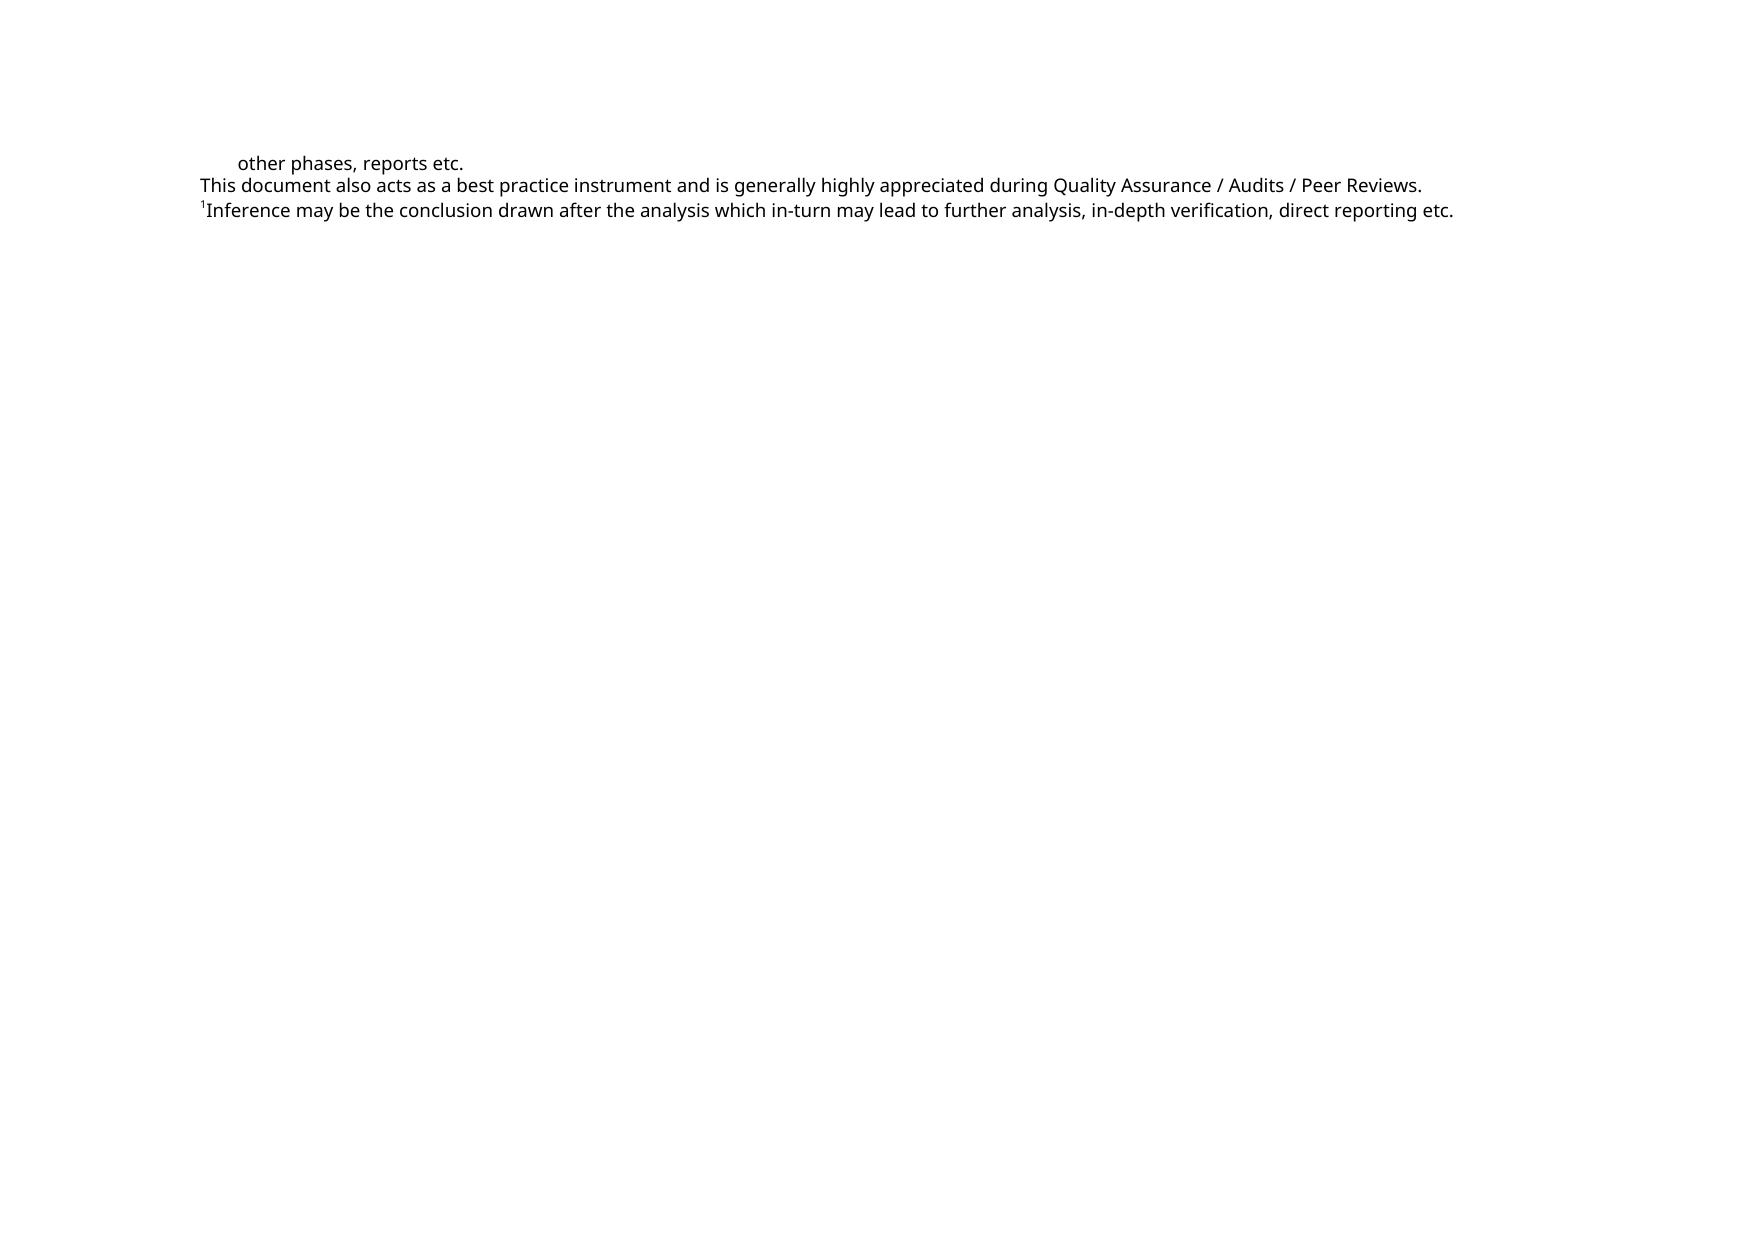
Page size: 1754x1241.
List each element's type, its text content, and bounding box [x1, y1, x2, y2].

text 1Inference may be the conclusion drawn after the analysis which in-turn may lead to further analysis, in-depth verification, direct reporting etc. [200, 197, 1604, 223]
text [200, 150, 1604, 176]
text This document also acts as a best practice instrument and is generally highly appreciated during Quality Assurance / Audits / Peer Reviews. [200, 176, 1604, 197]
